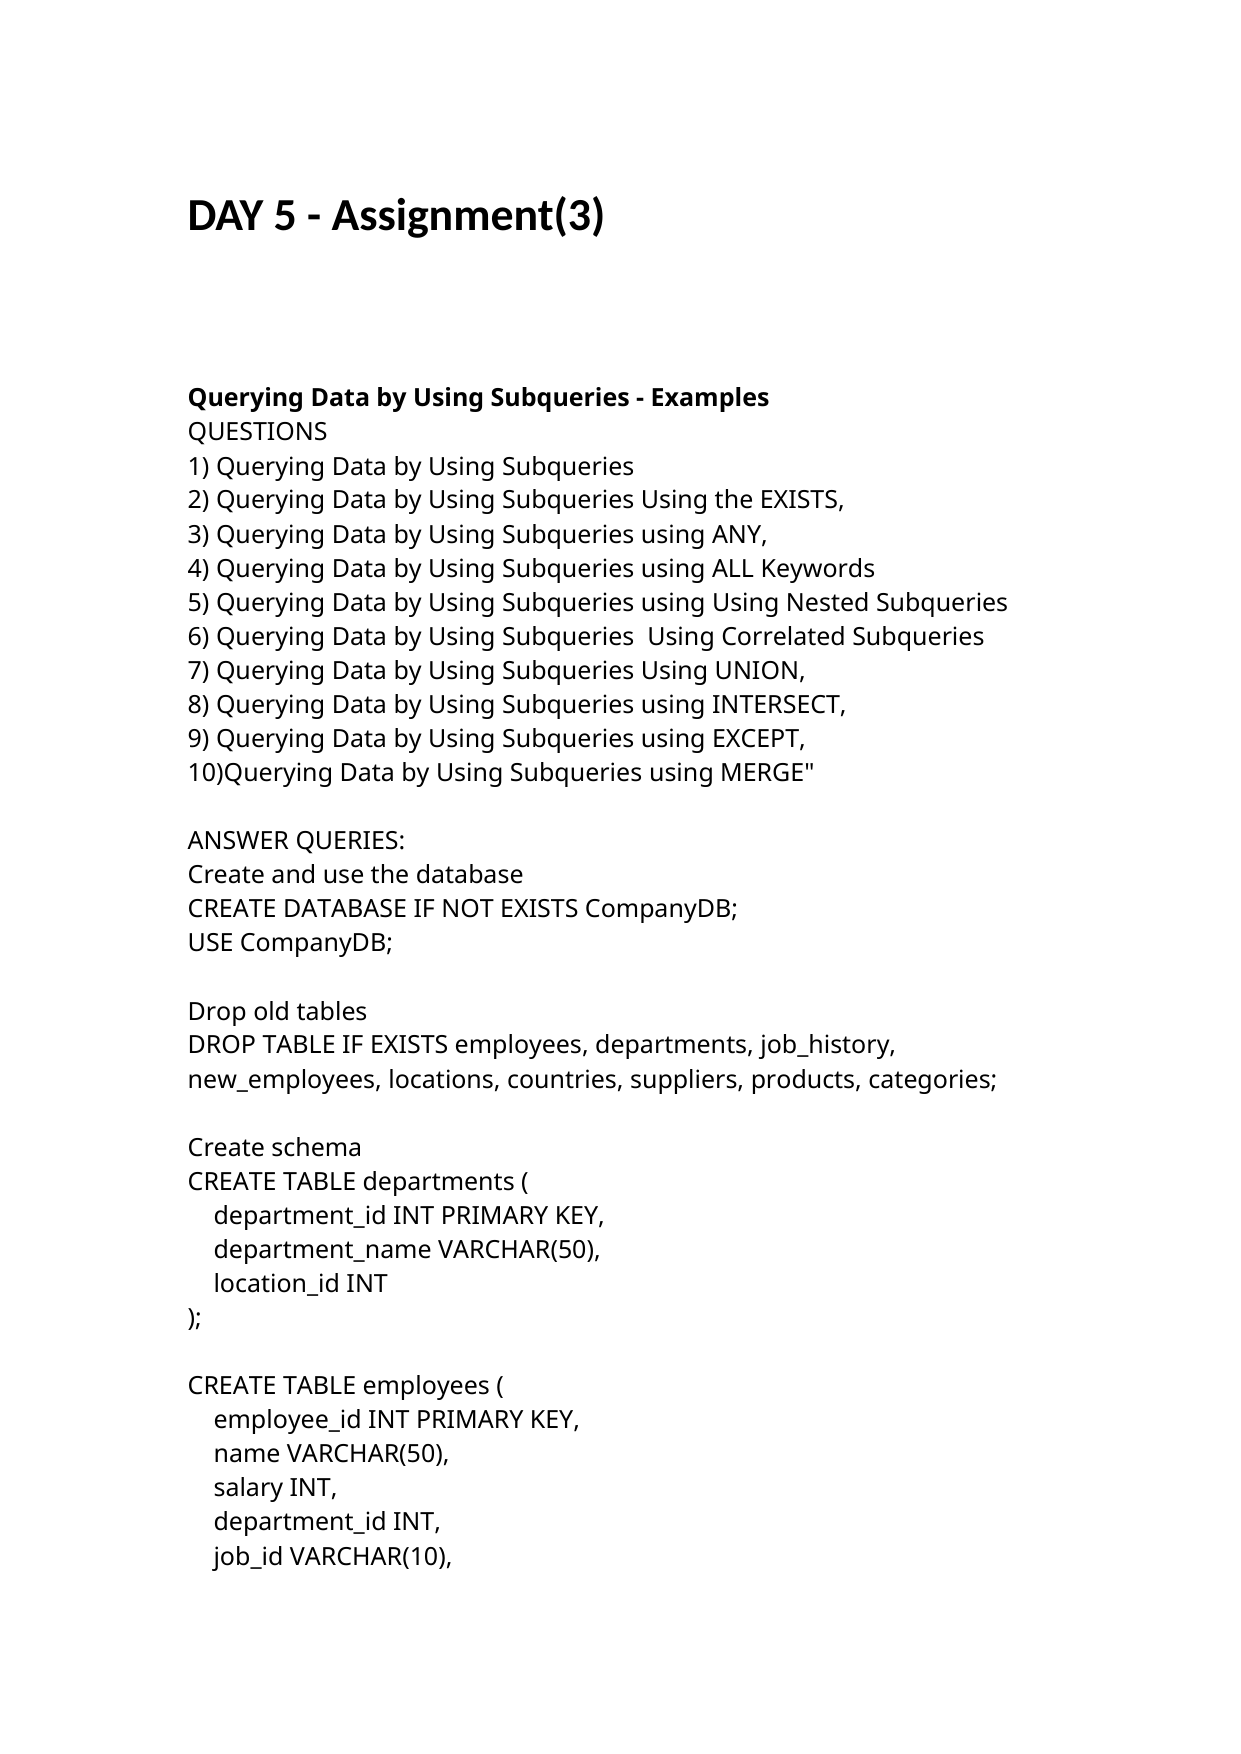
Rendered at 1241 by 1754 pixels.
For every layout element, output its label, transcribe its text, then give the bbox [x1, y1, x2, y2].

text 9) Querying Data by Using Subqueries using EXCEPT, [187, 721, 1053, 755]
text 4) Querying Data by Using Subqueries using ALL Keywords [187, 550, 1053, 584]
text Drop old tables [187, 993, 1053, 1027]
text 10)Querying Data by Using Subqueries using MERGE" [187, 755, 1053, 789]
text job_id VARCHAR(10), [187, 1538, 1053, 1572]
text Querying Data by Using Subqueries - Examples [187, 380, 1053, 414]
text department_id INT PRIMARY KEY, [187, 1197, 1053, 1232]
text USE CompanyDB; [187, 925, 1053, 959]
subtitle DAY 5 - Assignment(3) [187, 185, 1053, 241]
text CREATE TABLE employees ( [187, 1368, 1053, 1402]
text QUESTIONS [187, 414, 1053, 448]
text 3) Querying Data by Using Subqueries using ANY, [187, 516, 1053, 550]
text employee_id INT PRIMARY KEY, [187, 1402, 1053, 1436]
text ); [187, 1300, 1053, 1334]
text CREATE DATABASE IF NOT EXISTS CompanyDB; [187, 891, 1053, 925]
text 7) Querying Data by Using Subqueries Using UNION, [187, 652, 1053, 687]
text Create schema [187, 1129, 1053, 1163]
text department_id INT, [187, 1504, 1053, 1538]
text ANSWER QUERIES: [187, 823, 1053, 857]
text 6) Querying Data by Using Subqueries Using Correlated Subqueries [187, 618, 1053, 652]
text CREATE TABLE departments ( [187, 1163, 1053, 1197]
text 2) Querying Data by Using Subqueries Using the EXISTS, [187, 482, 1053, 516]
text 5) Querying Data by Using Subqueries using Using Nested Subqueries [187, 584, 1053, 618]
text salary INT, [187, 1470, 1053, 1504]
text location_id INT [187, 1266, 1053, 1300]
text DROP TABLE IF EXISTS employees, departments, job_history, new_employees, locations, countries, suppliers, products, categories; [187, 1027, 1053, 1095]
text department_name VARCHAR(50), [187, 1232, 1053, 1266]
text 8) Querying Data by Using Subqueries using INTERSECT, [187, 687, 1053, 721]
text name VARCHAR(50), [187, 1436, 1053, 1470]
text Create and use the database [187, 857, 1053, 891]
text 1) Querying Data by Using Subqueries [187, 448, 1053, 482]
